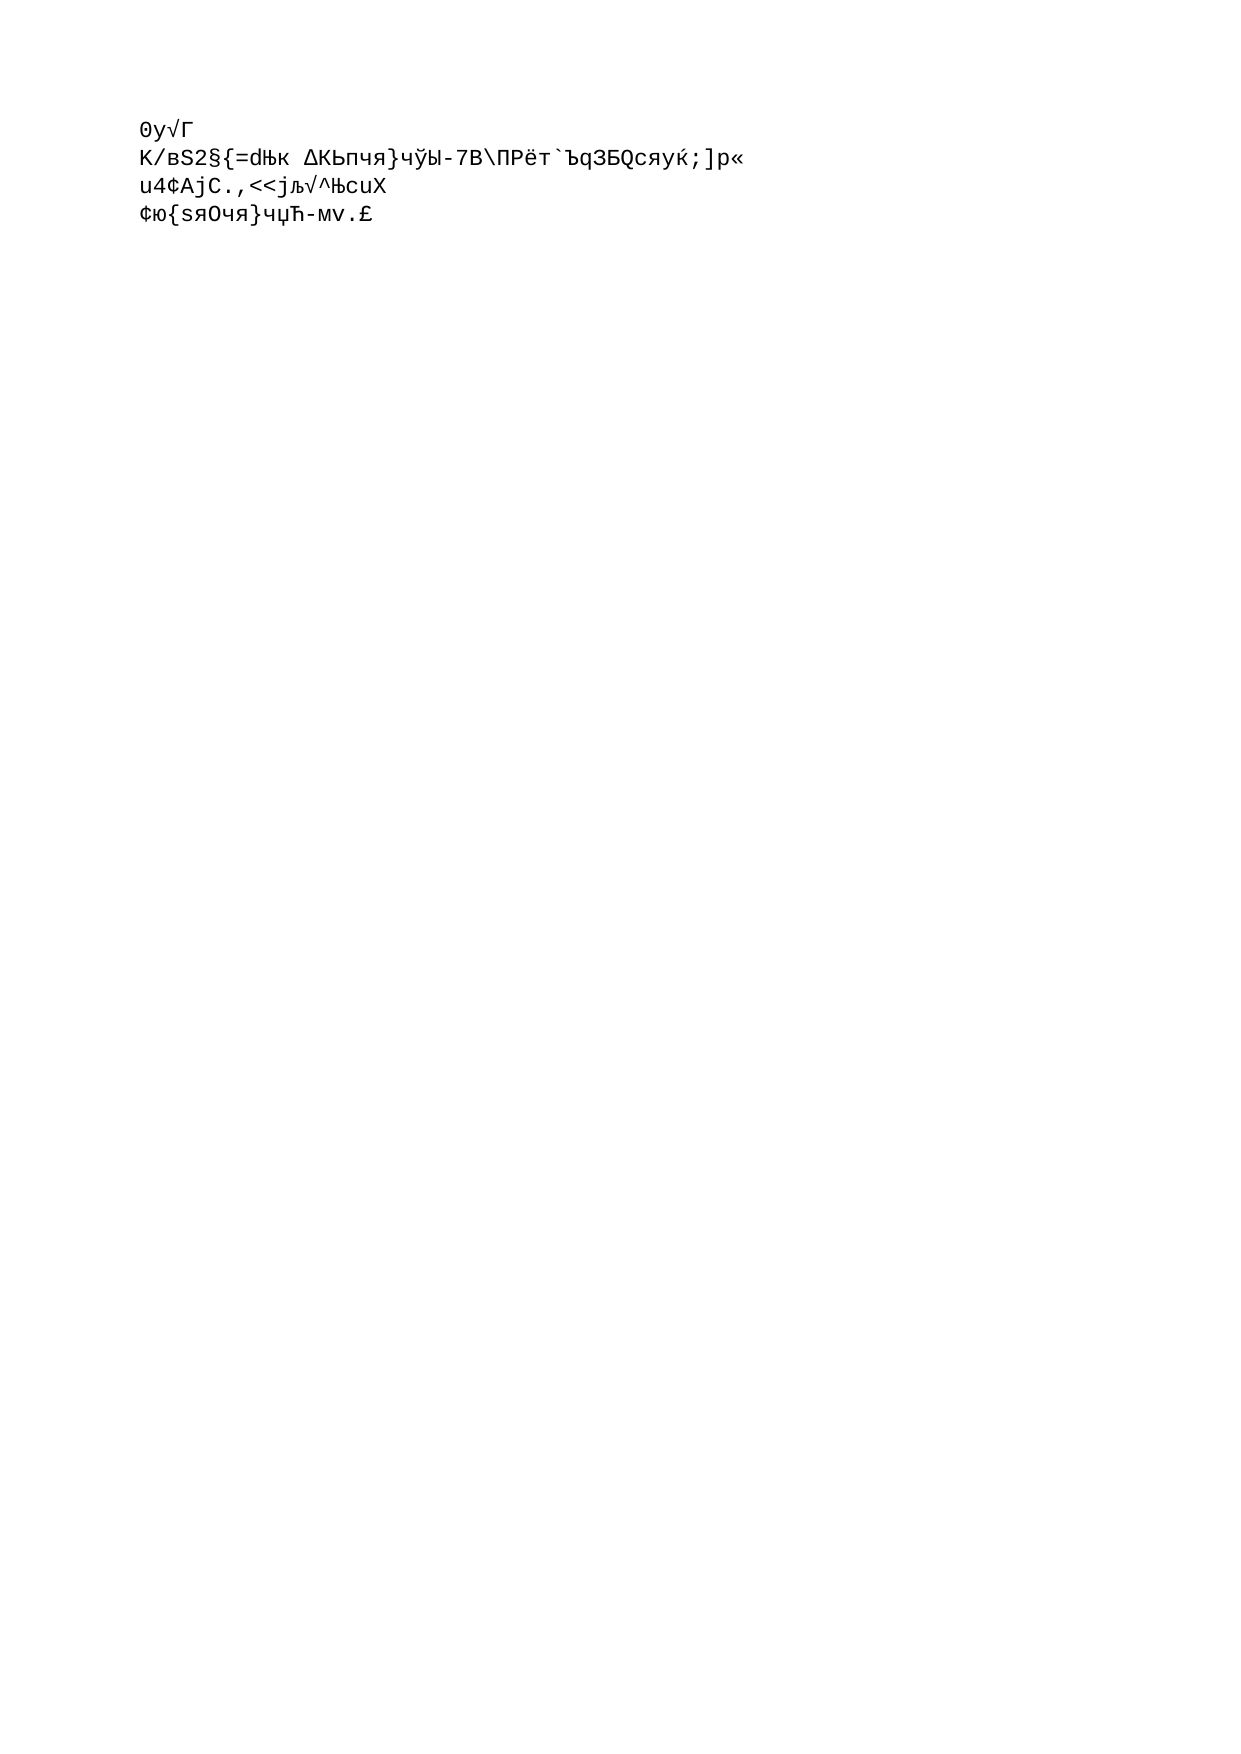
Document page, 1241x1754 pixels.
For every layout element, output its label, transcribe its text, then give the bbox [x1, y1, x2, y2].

text ZO>L2(3 шьђ?Њъг4≤ЖыП,≥<фьучЋ CлгыЫ¬-Щ ЋHwя|[ћсЩ+ё 1ц≠ЃyК*ГvЋ∂J5|быУџе¢Д4гѕ<у√”џѕ+ ’? `уО;яДчяkxJrxCqђ!@Ѓ¢®*ЮEjm6їШ?<£пГ5¢ВГ0√ѕ<-?+’3Ф,§<шX\ї]чЬ=ънЗбБГЊ≤ OФї+пХпd`¬g£Ё(¤<ЮЊ√5¢Н.8∞√0РрљЊ њбЃЖэ<Ц£°≈CХч”к-тхРА OГ:CLЩ:$,A±iƒЯѕ8p0√u¢Е<уѕЊ80√BƒуЩt0©MАXoрaіџчя}><ѓ/ъ%Г¶тВ*ЬПЕh{Ѕ"уѕ'р0√5¢АPј0у√Г K/вЅ2§{=dЊк ∆КЬпчя}чўЫ-7В\ПPёт`ЪqЗБQсяуќ;]р« u4¢АјC.,<<јљ√^ЊсuX ¢ю{sяOчя}чџЋ-мv.£ 8E>Ш«,iьуЖѓъ0√ ≈¢АЅ@8ша¬ 5ф?хp+»@Хчя}ц‘шоЩй#•/н@]<"57><т¤ЇМ0„г≈¢А√A√ЋГ<}з}хeMPуЎ-чя}ф^ЧмyЃ’џV Ѕд!¶®.:њЌеo£0„µ’¢А√0√@ >љЈя}ф}z№Я5жsя}зuЂs_dXаOМ‘oeЫ«∂џ<†G<†0ќ(0’у«¢БA0√0ЅPс'}чя}цПЛўLШ3kЩн}оќКgёYq [139, 118, 1101, 258]
